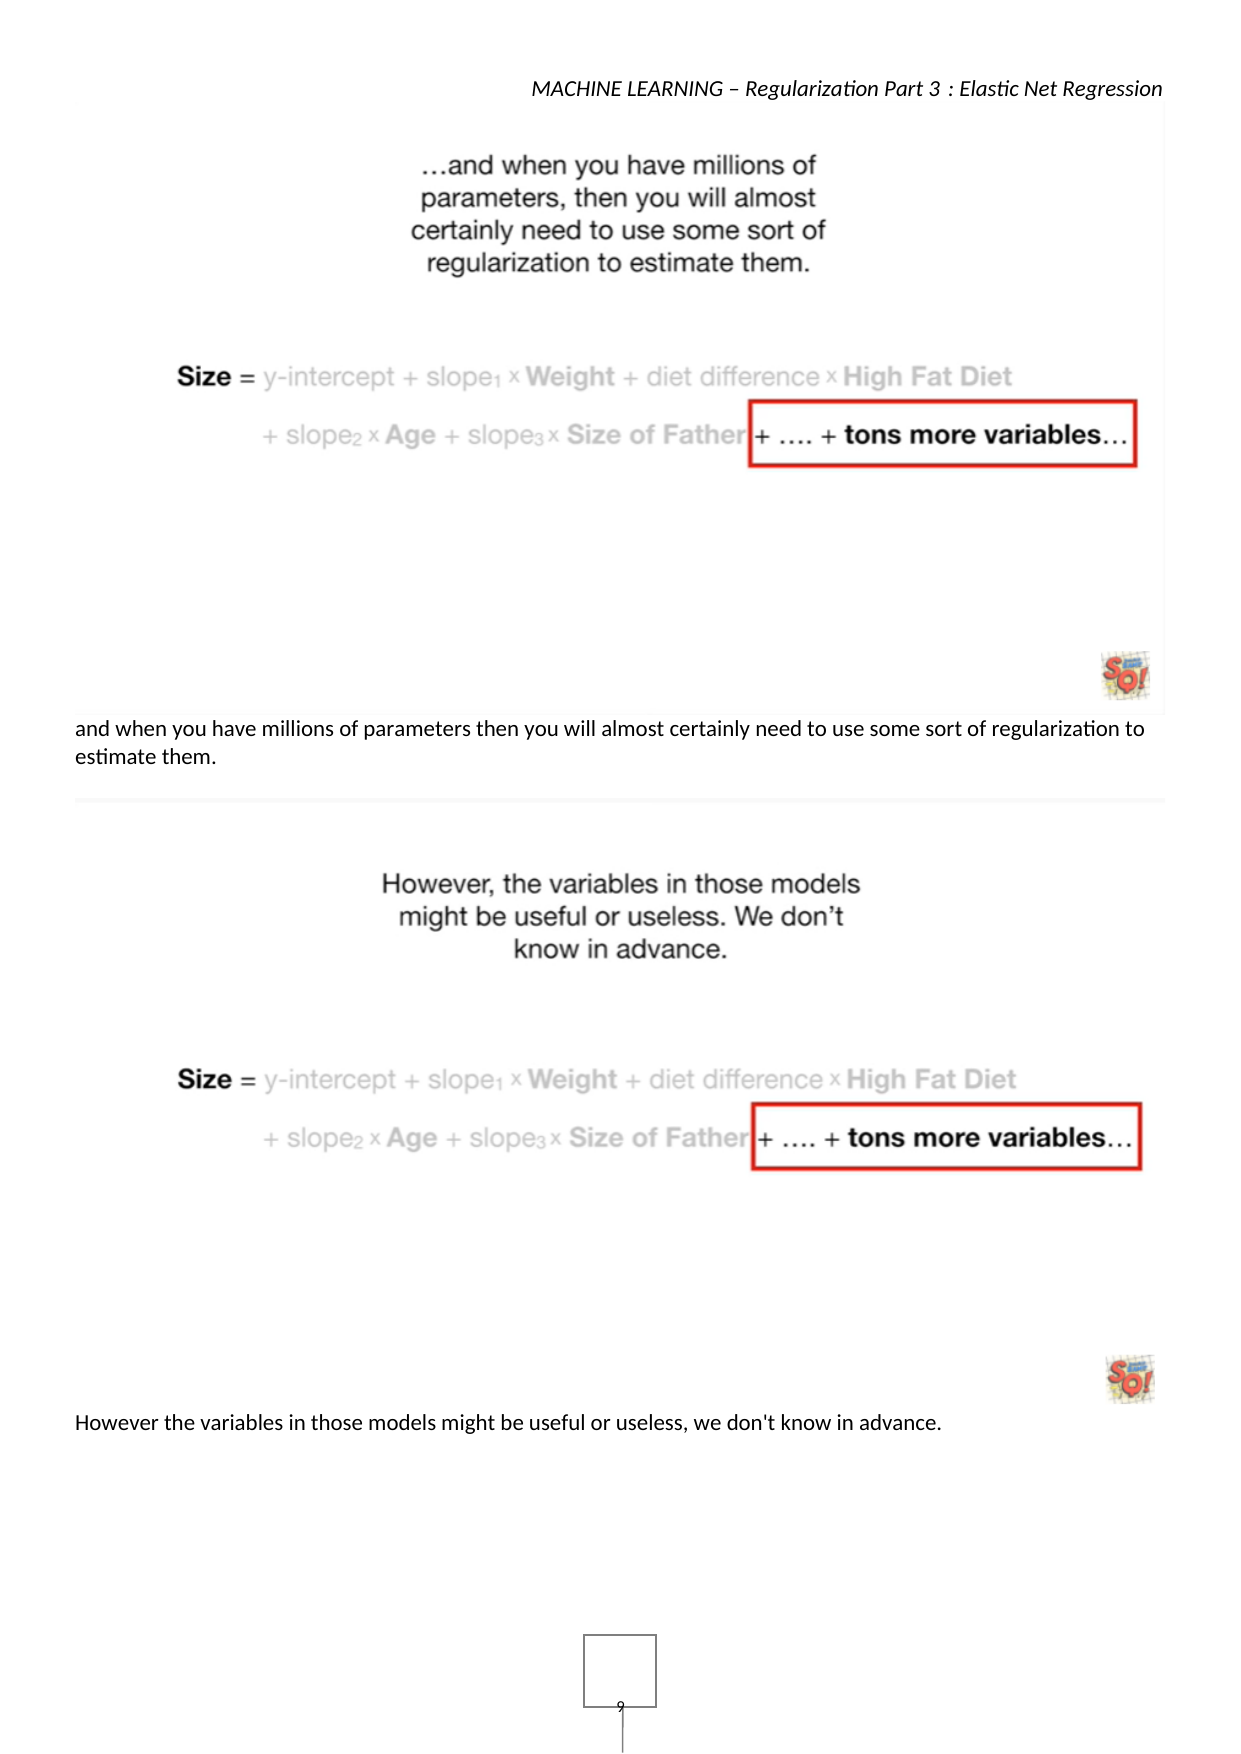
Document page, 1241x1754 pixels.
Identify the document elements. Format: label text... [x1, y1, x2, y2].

picture [75, 798, 1166, 1409]
picture [75, 101, 1166, 715]
text However the variables in those models might be useful or useless, we don't know in advance. [75, 1409, 1165, 1436]
text and when you have millions of parameters then you will almost certainly need to use some sort of regularization to estimate them. [75, 715, 1165, 770]
